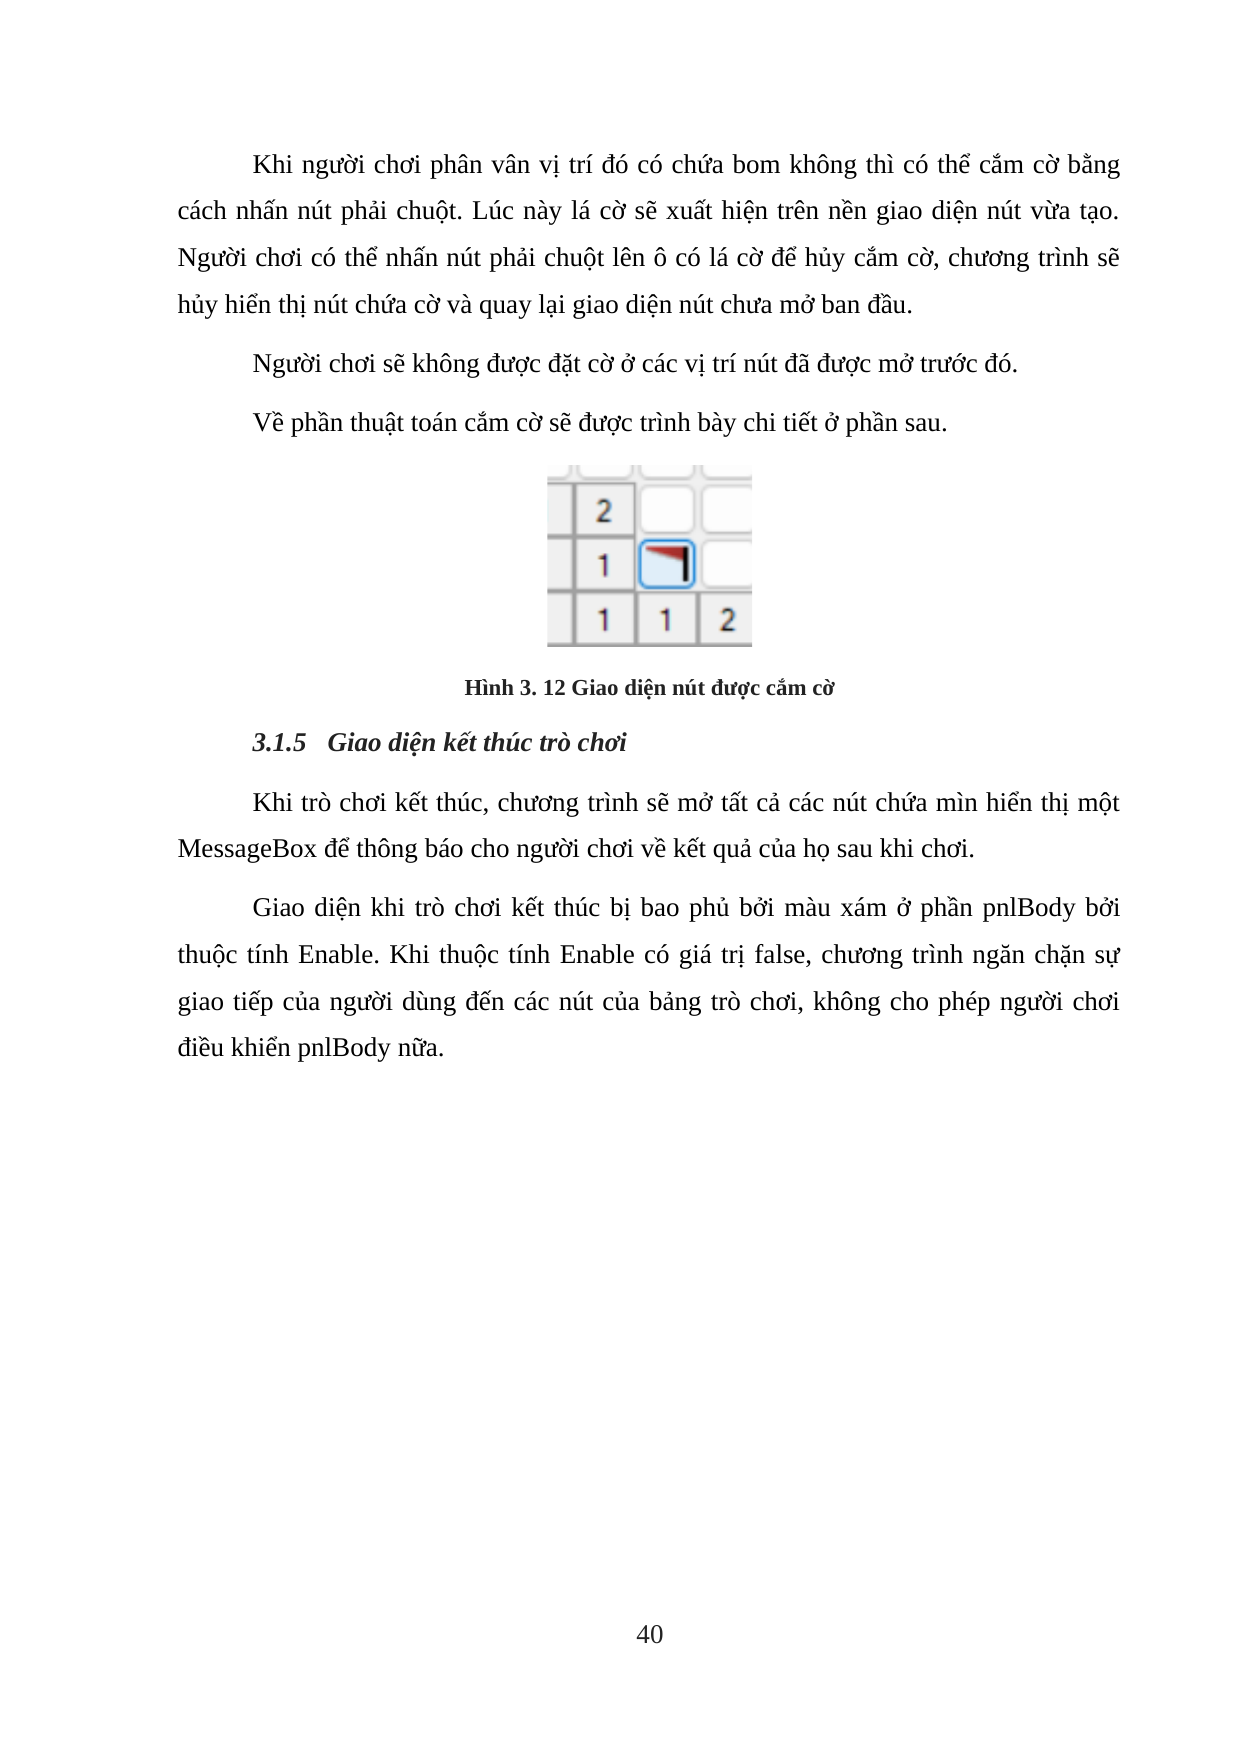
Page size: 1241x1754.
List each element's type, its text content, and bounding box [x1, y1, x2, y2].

text Người chơi sẽ không được đặt cờ ở các vị trí nút đã được mở trước đó. [177, 347, 1122, 378]
text Khi người chơi phân vân vị trí đó có chứa bom không thì có thể cắm cờ bằng cách nhấn nút phải chuột. Lúc này lá cờ sẽ xuất hiện trên nền giao diện nút vừa tạo. Người chơi có thể nhấn nút phải chuột lên ô có lá cờ để hủy cắm cờ, chương trình sẽ hủy hiển thị nút chứa cờ và quay lại giao diện nút chưa mở ban đầu. [177, 148, 1122, 319]
text Về phần thuật toán cắm cờ sẽ được trình bày chi tiết ở phần sau. [177, 406, 1122, 437]
text Giao diện khi trò chơi kết thúc bị bao phủ bởi màu xám ở phần pnlBody bởi thuộc tính Enable. Khi thuộc tính Enable có giá trị false, chương trình ngăn chặn sự giao tiếp của người dùng đến các nút của bảng trò chơi, không cho phép người chơi điều khiển pnlBody nữa. [177, 891, 1122, 1063]
text Khi trò chơi kết thúc, chương trình sẽ mở tất cả các nút chứa mìn hiển thị một MessageBox để thông báo cho người chơi về kết quả của họ sau khi chơi. [177, 786, 1122, 863]
list Giao diện kết thúc trò chơi [252, 726, 1122, 758]
picture [547, 465, 753, 647]
